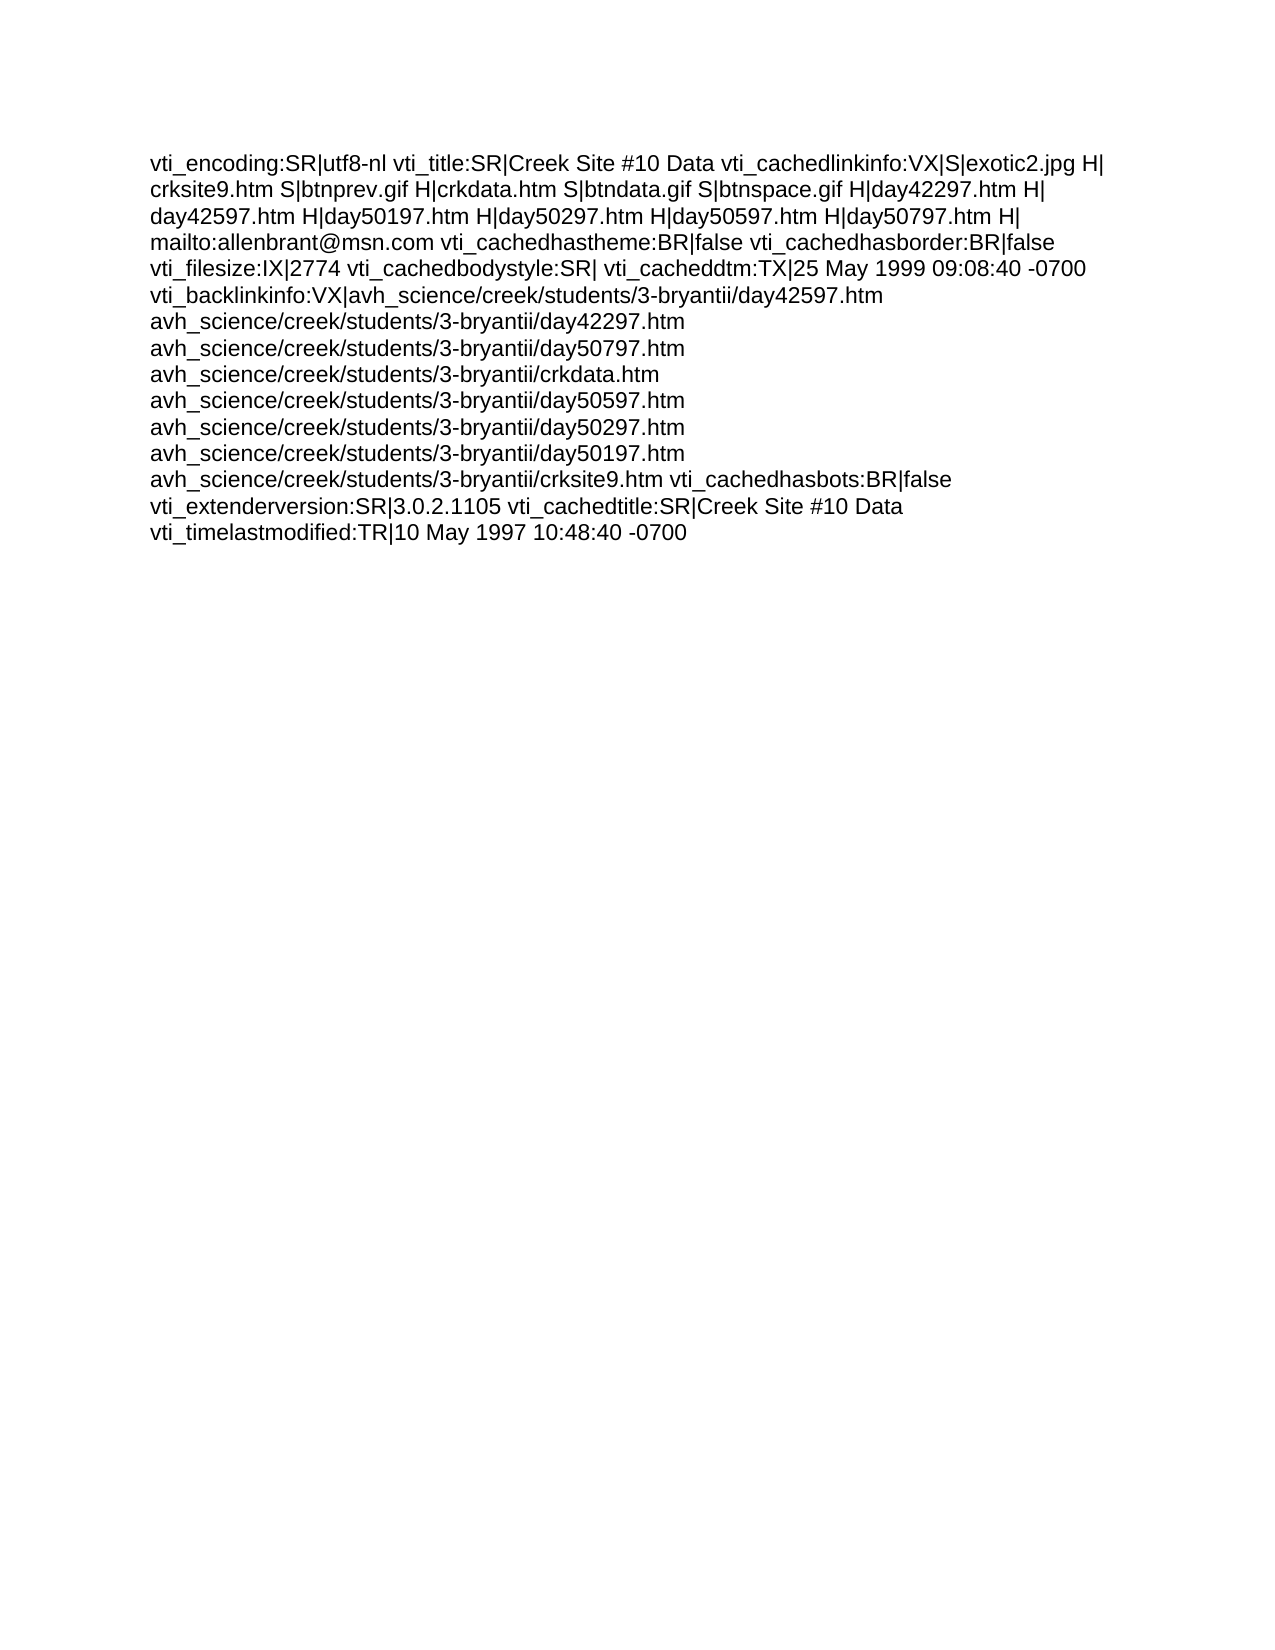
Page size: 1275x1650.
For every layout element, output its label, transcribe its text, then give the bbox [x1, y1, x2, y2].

text vti_encoding:SR|utf8-nl vti_title:SR|Creek Site #10 Data vti_cachedlinkinfo:VX|S|exotic2.jpg H|crksite9.htm S|btnprev.gif H|crkdata.htm S|btndata.gif S|btnspace.gif H|day42297.htm H|day42597.htm H|day50197.htm H|day50297.htm H|day50597.htm H|day50797.htm H|mailto:allenbrant@msn.com vti_cachedhastheme:BR|false vti_cachedhasborder:BR|false vti_filesize:IX|2774 vti_cachedbodystyle:SR| vti_cacheddtm:TX|25 May 1999 09:08:40 -0700 vti_backlinkinfo:VX|avh_science/creek/students/3-bryantii/day42597.htm avh_science/creek/students/3-bryantii/day42297.htm avh_science/creek/students/3-bryantii/day50797.htm avh_science/creek/students/3-bryantii/crkdata.htm avh_science/creek/students/3-bryantii/day50597.htm avh_science/creek/students/3-bryantii/day50297.htm avh_science/creek/students/3-bryantii/day50197.htm avh_science/creek/students/3-bryantii/crksite9.htm vti_cachedhasbots:BR|false vti_extenderversion:SR|3.0.2.1105 vti_cachedtitle:SR|Creek Site #10 Data vti_timelastmodified:TR|10 May 1997 10:48:40 -0700 [150, 150, 1125, 545]
